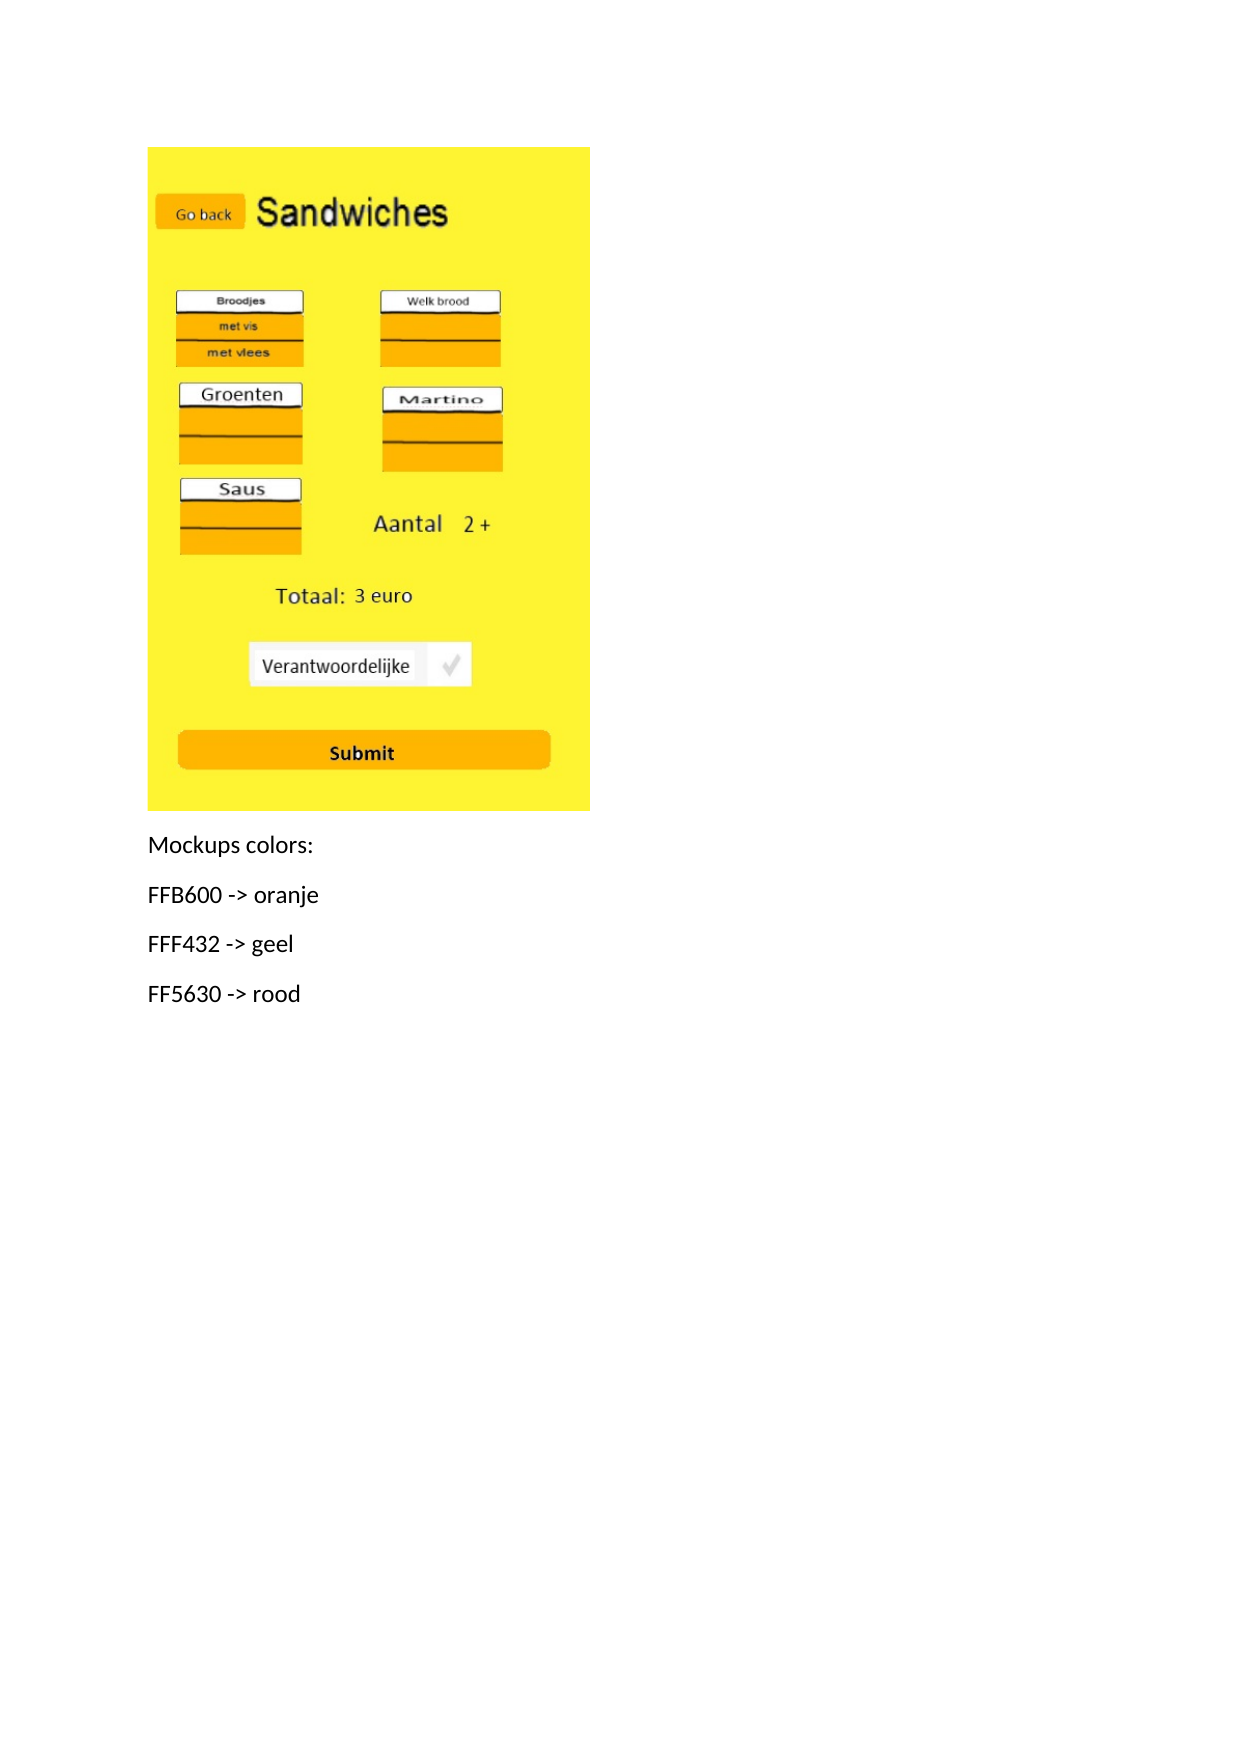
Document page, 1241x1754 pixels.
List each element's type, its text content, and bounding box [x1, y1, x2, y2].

text FF5630 -> rood [148, 978, 1093, 1008]
text FFB600 -> oranje [148, 879, 1093, 909]
text FFF432 -> geel [148, 928, 1093, 959]
picture [147, 147, 590, 811]
text Mockups colors: [148, 829, 1093, 860]
